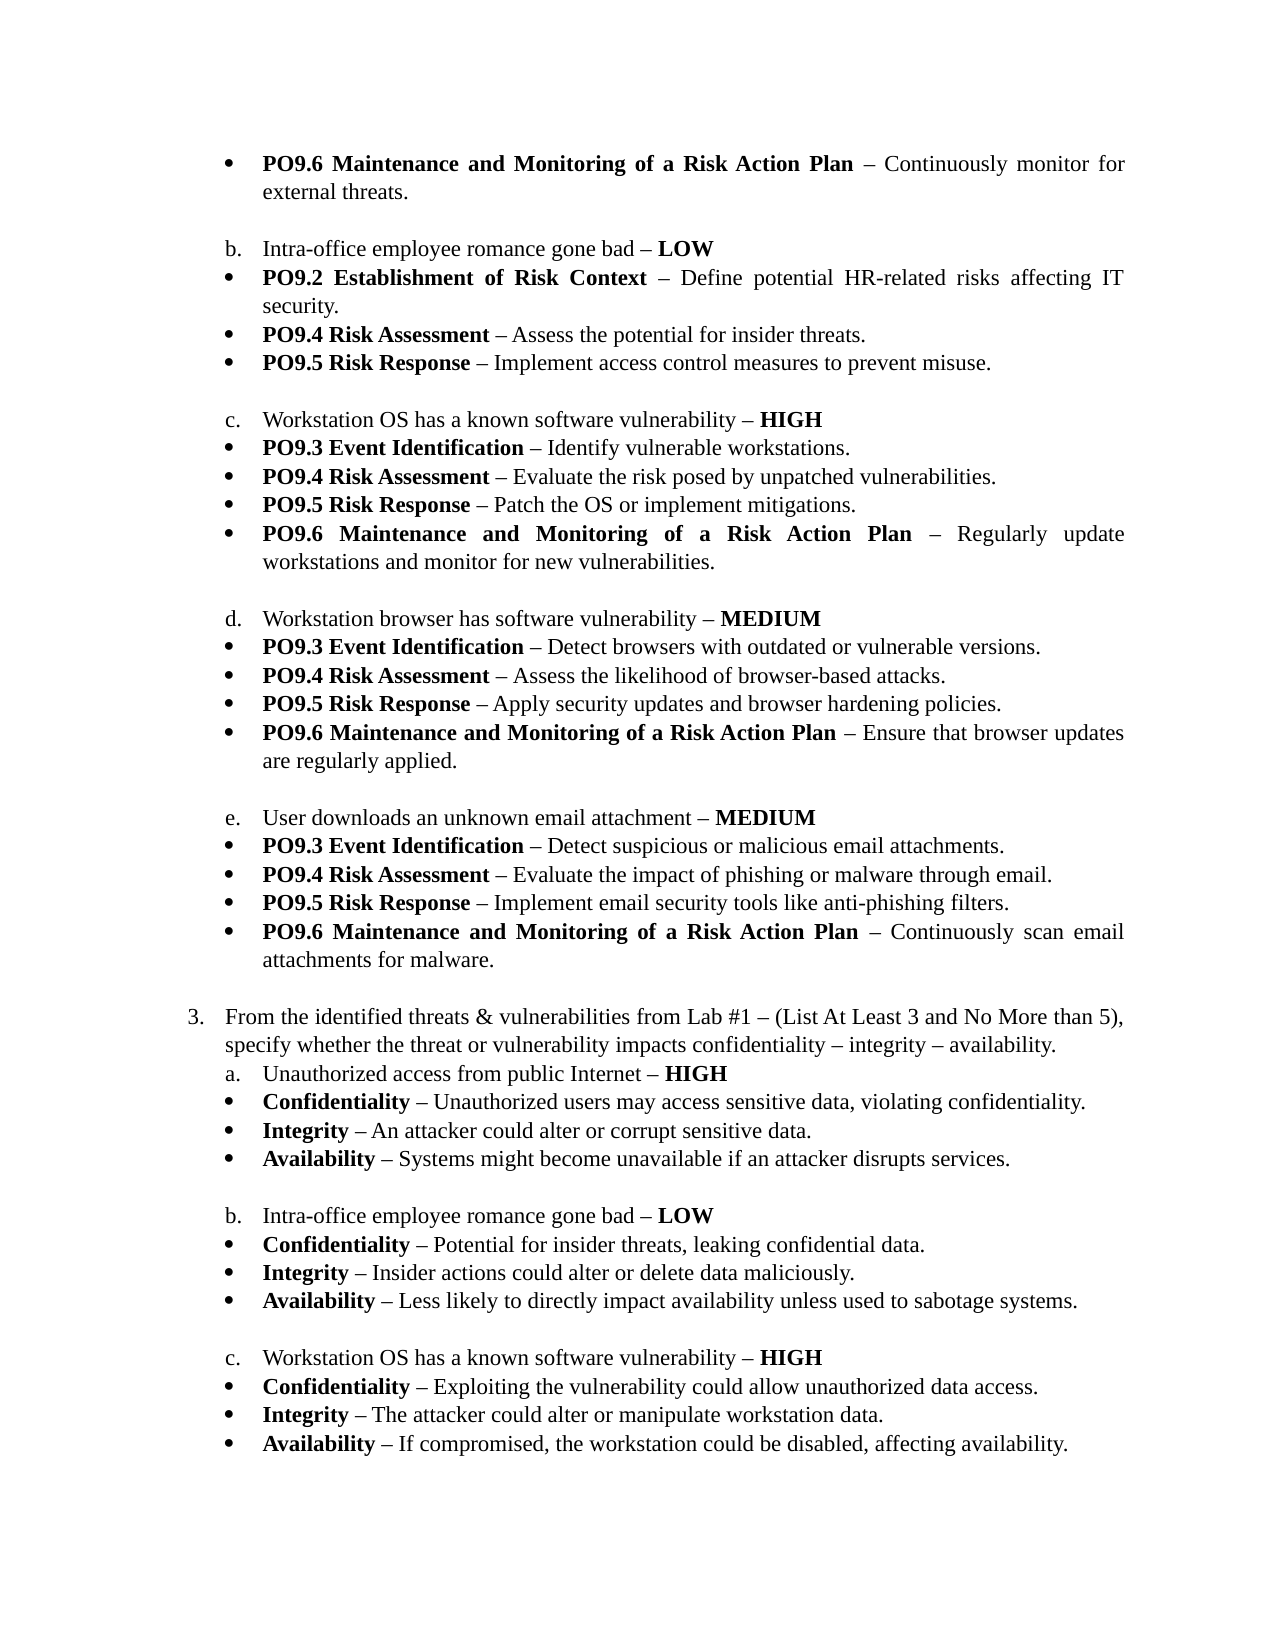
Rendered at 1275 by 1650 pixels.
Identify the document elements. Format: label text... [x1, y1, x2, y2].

list PO9.6 Maintenance and Monitoring of a Risk Action Plan – Regularly update workstations and monitor for new vulnerabilities. [225, 520, 1125, 574]
list Intra-office employee romance gone bad – LOW [225, 1202, 1125, 1228]
list Confidentiality – Potential for insider threats, leaking confidential data. [225, 1231, 1125, 1257]
list Integrity – The attacker could alter or manipulate workstation data. [225, 1401, 1125, 1428]
list PO9.5 Risk Response – Implement email security tools like anti-phishing filters. [225, 889, 1125, 916]
list PO9.4 Risk Assessment – Assess the likelihood of browser-based attacks. [225, 662, 1125, 688]
list Availability – Systems might become unavailable if an attacker disrupts services. [225, 1145, 1125, 1172]
list Availability – Less likely to directly impact availability unless used to sabotage systems. [225, 1287, 1125, 1314]
list PO9.2 Establishment of Risk Context – Define potential HR-related risks affecting IT security. [225, 264, 1125, 318]
list Unauthorized access from public Internet – HIGH [225, 1060, 1125, 1086]
list PO9.4 Risk Assessment – Evaluate the impact of phishing or malware through email. [225, 861, 1125, 887]
list PO9.3 Event Identification – Detect browsers with outdated or vulnerable versions. [225, 633, 1125, 660]
list Availability – If compromised, the workstation could be disabled, affecting availability. [225, 1430, 1125, 1456]
list Confidentiality – Unauthorized users may access sensitive data, violating confidentiality. [225, 1088, 1125, 1115]
list PO9.6 Maintenance and Monitoring of a Risk Action Plan – Continuously scan email attachments for malware. [225, 918, 1125, 973]
list PO9.3 Event Identification – Detect suspicious or malicious email attachments. [225, 832, 1125, 859]
list Workstation OS has a known software vulnerability – HIGH [225, 406, 1125, 432]
list PO9.4 Risk Assessment – Evaluate the risk posed by unpatched vulnerabilities. [225, 463, 1125, 489]
list PO9.5 Risk Response – Patch the OS or implement mitigations. [225, 491, 1125, 518]
list PO9.6 Maintenance and Monitoring of a Risk Action Plan – Continuously monitor for external threats. [225, 150, 1125, 205]
list Integrity – Insider actions could alter or delete data maliciously. [225, 1259, 1125, 1285]
list Intra-office employee romance gone bad – LOW [225, 235, 1125, 262]
list PO9.6 Maintenance and Monitoring of a Risk Action Plan – Ensure that browser updates are regularly applied. [225, 719, 1125, 773]
list PO9.5 Risk Response – Apply security updates and browser hardening policies. [225, 690, 1125, 717]
list PO9.5 Risk Response – Implement access control measures to prevent misuse. [225, 349, 1125, 375]
list User downloads an unknown email attachment – MEDIUM [225, 804, 1125, 830]
list From the identified threats & vulnerabilities from Lab #1 – (List At Least 3 and No More than 5), specify whether the threat or vulnerability impacts confidentiality – integrity – availability. [187, 1003, 1125, 1058]
list Workstation OS has a known software vulnerability – HIGH [225, 1344, 1125, 1371]
list Confidentiality – Exploiting the vulnerability could allow unauthorized data access. [225, 1373, 1125, 1399]
list PO9.4 Risk Assessment – Assess the potential for insider threats. [225, 321, 1125, 347]
list Integrity – An attacker could alter or corrupt sensitive data. [225, 1117, 1125, 1143]
list Workstation browser has software vulnerability – MEDIUM [225, 605, 1125, 631]
list PO9.3 Event Identification – Identify vulnerable workstations. [225, 434, 1125, 461]
